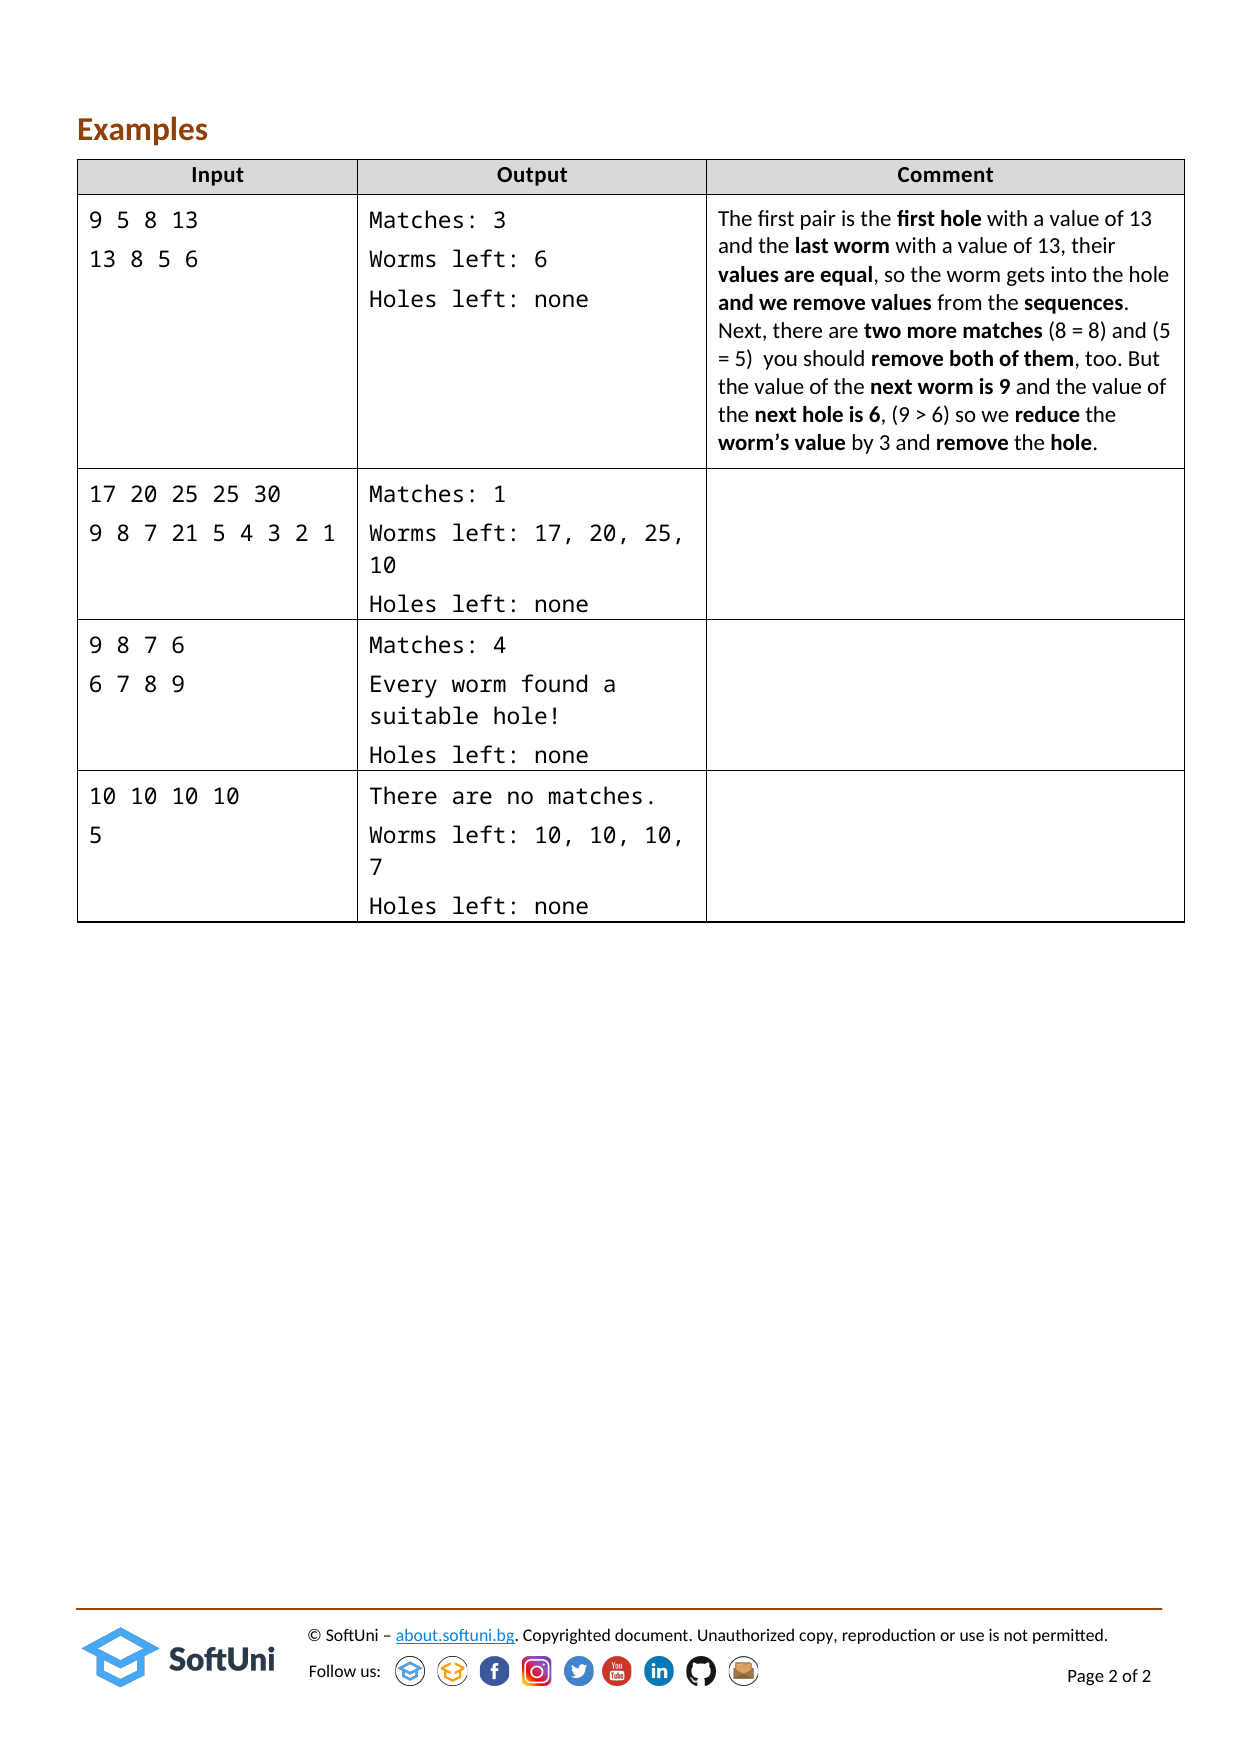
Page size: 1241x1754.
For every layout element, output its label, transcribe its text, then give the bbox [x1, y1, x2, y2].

table_cell [707, 771, 1184, 921]
table_cell 17 20 25 25 30 9 8 7 21 5 4 3 2 1 [78, 469, 357, 619]
table_header Input [78, 160, 357, 194]
picture [644, 1677, 653, 1686]
picture [686, 1656, 716, 1686]
picture [644, 1656, 653, 1665]
table_cell [707, 469, 1184, 619]
picture [602, 1656, 632, 1686]
subtitle Examples [77, 108, 1163, 149]
picture [75, 1621, 281, 1693]
picture [437, 1656, 468, 1686]
picture [728, 1656, 759, 1686]
picture [479, 1656, 510, 1686]
table_cell [707, 620, 1184, 770]
table_cell 9 8 7 6 6 7 8 9 [78, 620, 357, 770]
picture [522, 1656, 552, 1686]
table_cell The first pair is the first hole with a value of 13 and the last worm with a value of 13, their values are equal, so the worm gets into the hole and we remove values from the sequences. Next, there are two more matches (8 = 8) and (5 = 5) you should remove both of them, too. But the value of the next worm is 9 and the value of the next hole is 6, (9 > 6) so we reduce the worm’s value by 3 and remove the hole. [707, 195, 1184, 468]
table_cell 9 5 8 13 13 8 5 6 [78, 195, 357, 468]
table_cell There are no matches. Worms left: 10, 10, 10, 7 Holes left: none [358, 771, 706, 921]
picture [665, 1677, 674, 1686]
table_cell Matches: 1 Worms left: 17, 20, 25, 10 Holes left: none [358, 469, 706, 619]
picture [665, 1656, 674, 1665]
table_cell Matches: 4 Every worm found a suitable hole! Holes left: none [358, 620, 706, 770]
picture [395, 1656, 425, 1686]
table_header Comment [707, 160, 1184, 194]
picture [564, 1656, 594, 1686]
picture [658, 1668, 667, 1678]
table_cell Matches: 3 Worms left: 6 Holes left: none [358, 195, 706, 468]
table_cell 10 10 10 10 5 [78, 771, 357, 921]
table_header Output [358, 160, 706, 194]
